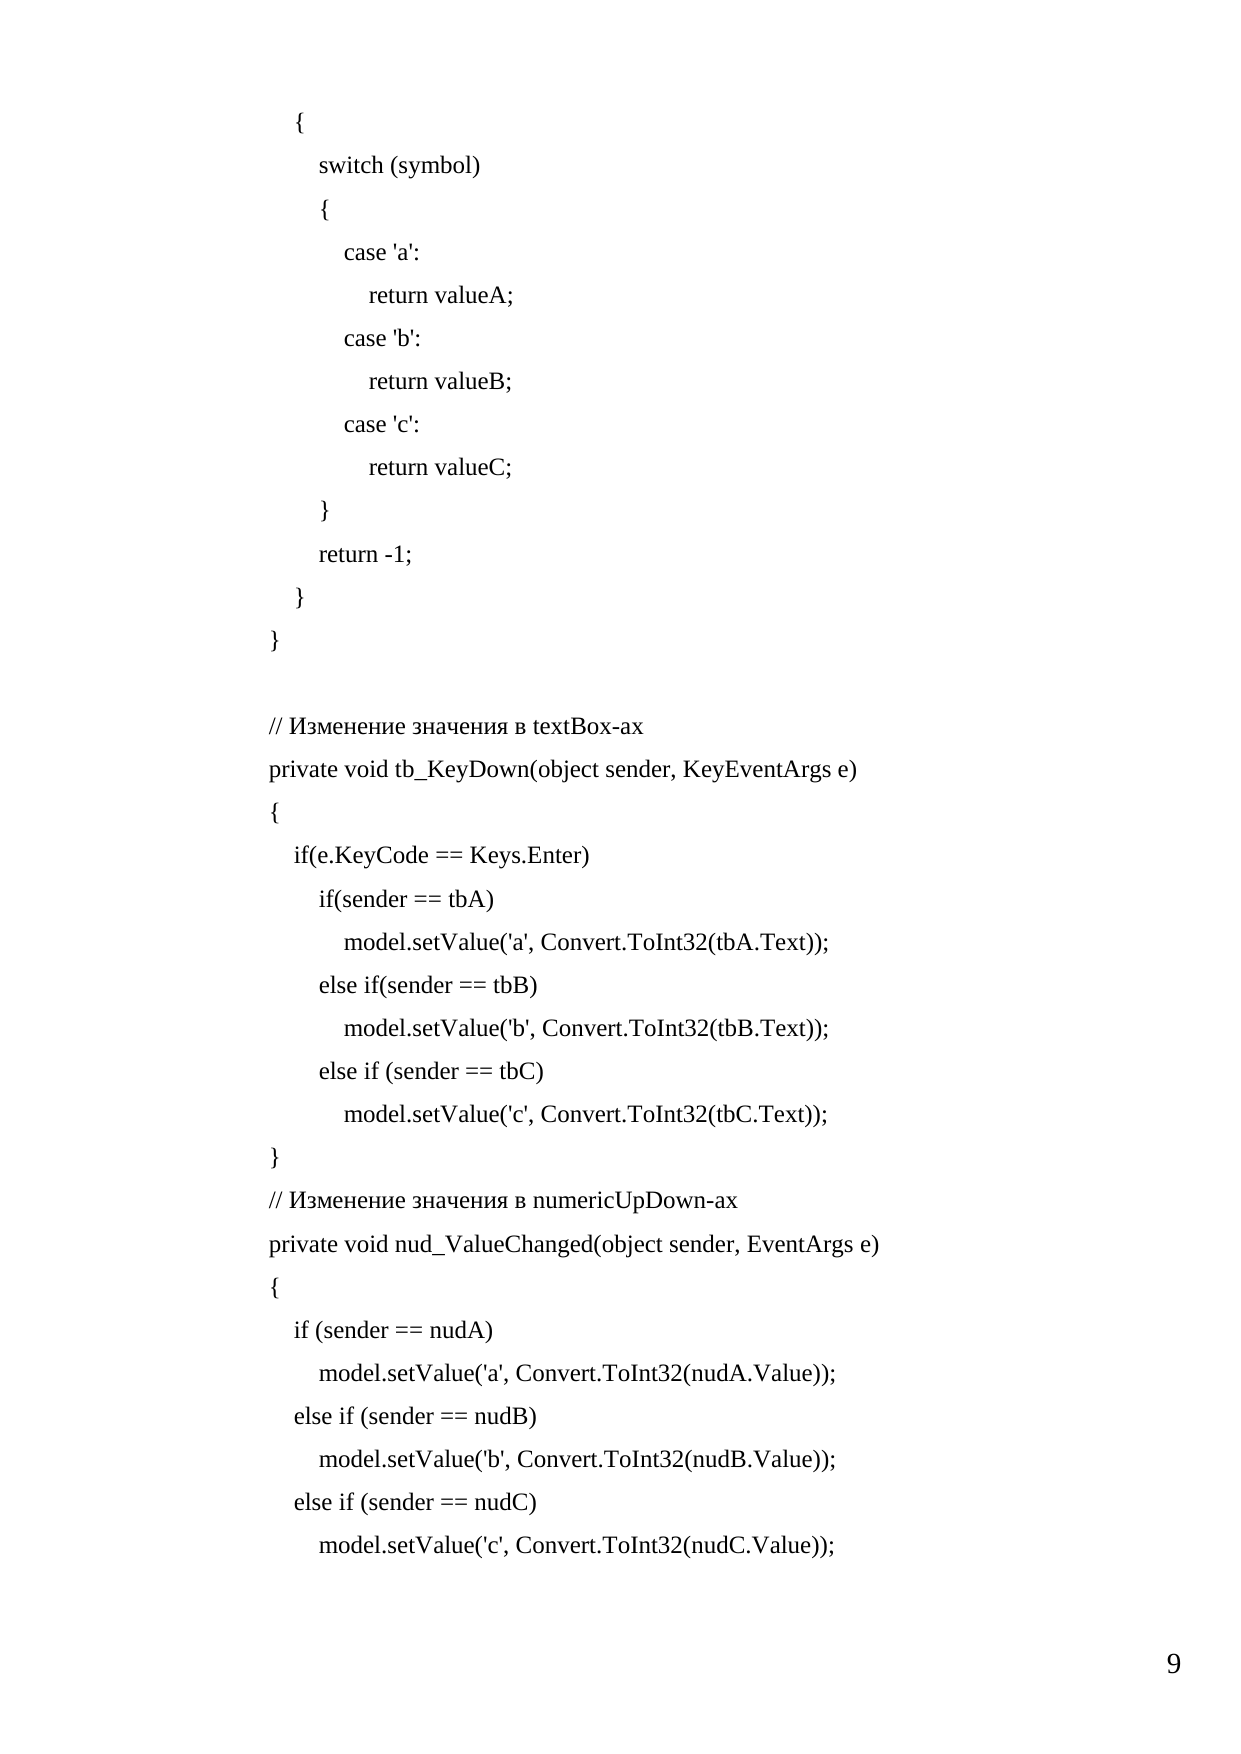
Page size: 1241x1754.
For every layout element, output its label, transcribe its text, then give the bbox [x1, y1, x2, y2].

text else if (sender == nudC) [148, 1487, 1181, 1516]
text case 'b': [148, 323, 1181, 352]
text if(e.KeyCode == Keys.Enter) [148, 841, 1181, 869]
text { [148, 107, 1181, 136]
text else if (sender == tbC) [148, 1056, 1181, 1085]
text model.setValue('c', Convert.ToInt32(tbC.Text)); [148, 1099, 1181, 1128]
text else if (sender == nudB) [148, 1401, 1181, 1430]
text case 'c': [148, 409, 1181, 438]
text } [148, 625, 1181, 654]
text return valueC; [148, 452, 1181, 481]
text { [148, 797, 1181, 826]
text { [148, 1272, 1181, 1301]
text } [148, 1142, 1181, 1171]
text else if(sender == tbB) [148, 970, 1181, 999]
text switch (symbol) [148, 151, 1181, 179]
text model.setValue('a', Convert.ToInt32(nudA.Value)); [148, 1358, 1181, 1387]
text model.setValue('c', Convert.ToInt32(nudC.Value)); [148, 1531, 1181, 1559]
text } [148, 582, 1181, 611]
text { [148, 194, 1181, 222]
text model.setValue('b', Convert.ToInt32(nudB.Value)); [148, 1444, 1181, 1473]
text // Изменение значения в numericUpDown-ах [148, 1186, 1181, 1214]
text private void tb_KeyDown(object sender, KeyEventArgs e) [148, 754, 1181, 783]
text // Изменение значения в textBox-ах [148, 711, 1181, 740]
text case 'a': [148, 237, 1181, 266]
text return valueA; [148, 280, 1181, 309]
text model.setValue('a', Convert.ToInt32(tbA.Text)); [148, 927, 1181, 956]
text private void nud_ValueChanged(object sender, EventArgs e) [148, 1229, 1181, 1257]
text if (sender == nudA) [148, 1315, 1181, 1344]
text return valueB; [148, 366, 1181, 395]
text } [148, 496, 1181, 524]
text model.setValue('b', Convert.ToInt32(tbB.Text)); [148, 1013, 1181, 1042]
text if(sender == tbA) [148, 884, 1181, 912]
text return -1; [148, 539, 1181, 567]
